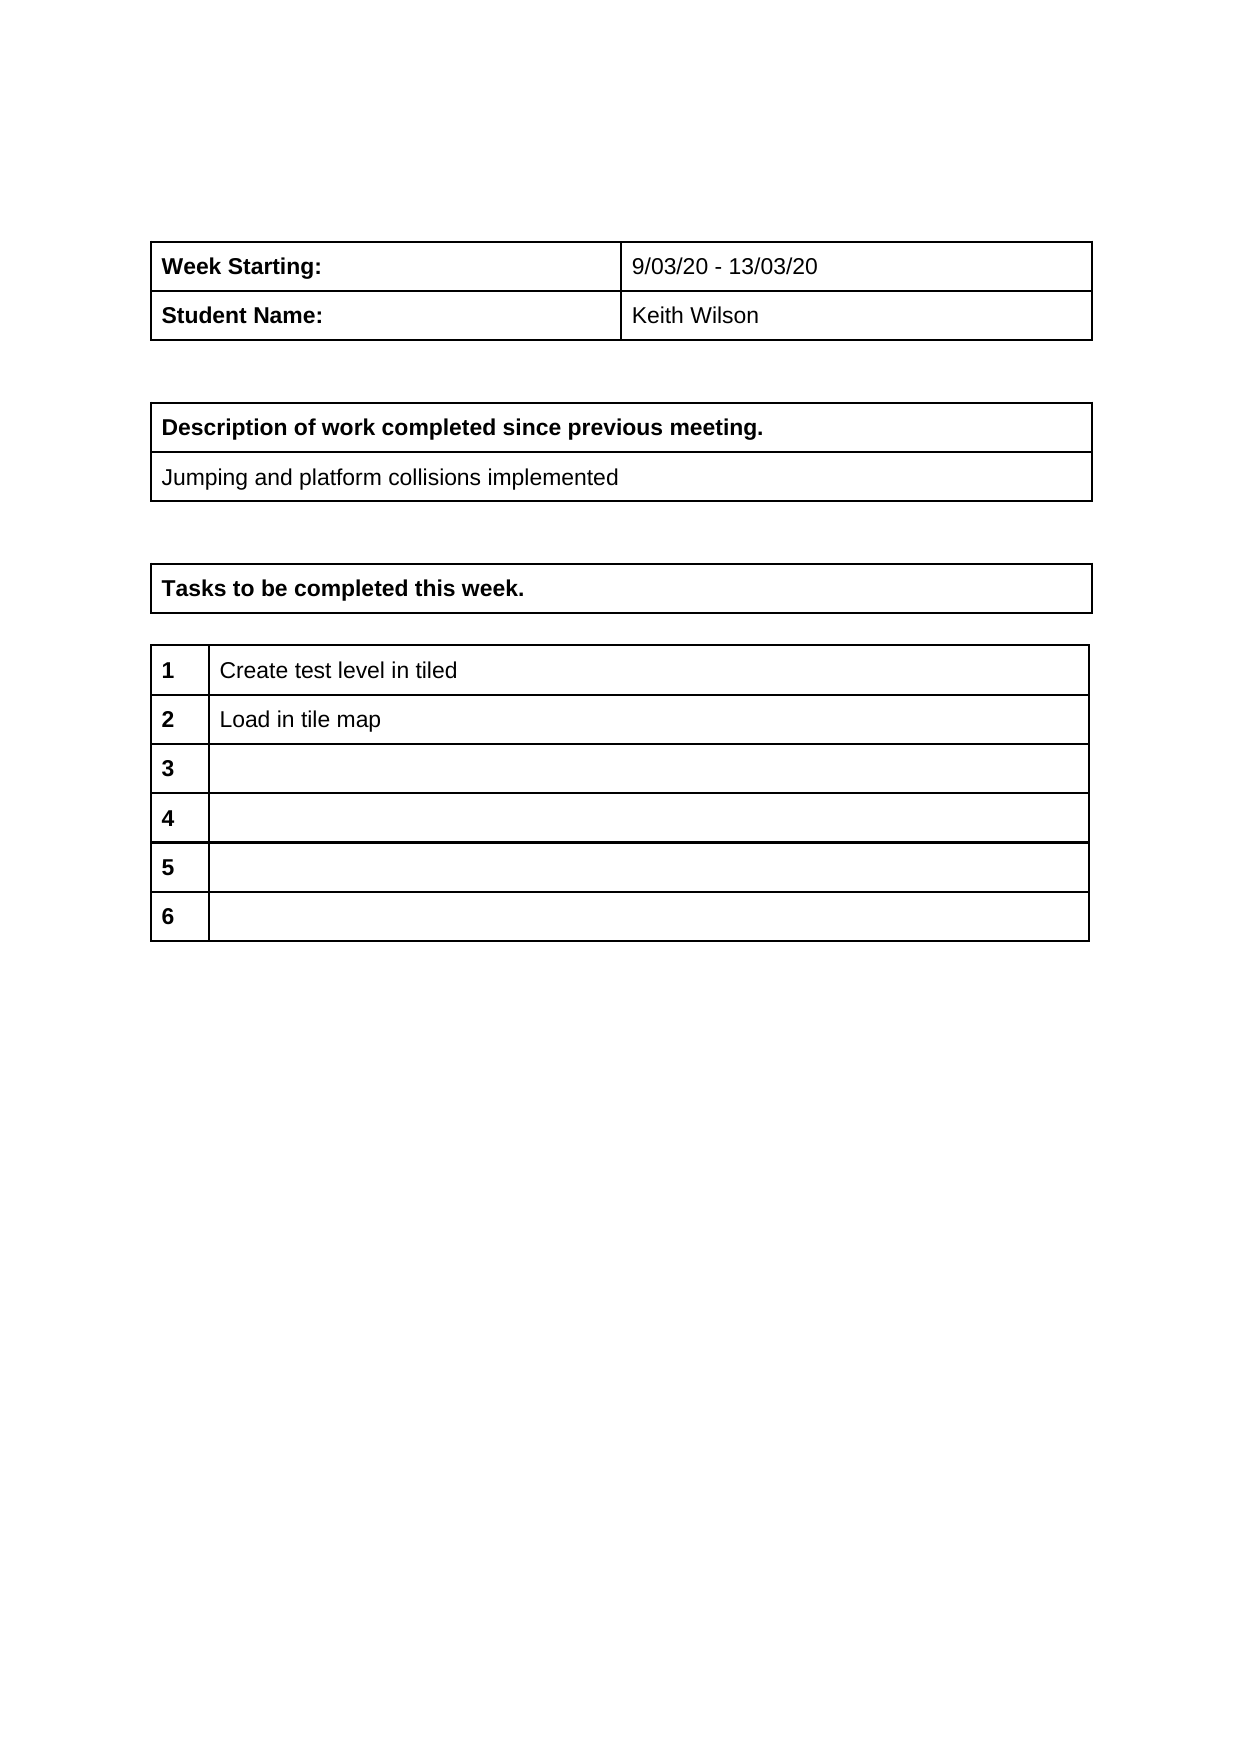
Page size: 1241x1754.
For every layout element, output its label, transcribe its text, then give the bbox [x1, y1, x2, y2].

table_cell [210, 745, 1088, 792]
table_cell Jumping and platform collisions implemented [152, 453, 1091, 500]
table_header Week Starting: [152, 243, 620, 290]
table_cell 5 [152, 844, 208, 891]
table_cell [210, 844, 1088, 891]
table_cell 6 [152, 893, 208, 940]
table_cell Student Name: [152, 292, 620, 339]
table_cell 4 [152, 794, 208, 841]
table_header Tasks to be completed this week. [152, 565, 1091, 612]
table_cell Keith Wilson [622, 292, 1091, 339]
table_header Description of work completed since previous meeting. [152, 404, 1091, 451]
table_cell 2 [152, 696, 208, 743]
table_header Create test level in tiled [210, 646, 1088, 693]
table_cell Load in tile map [210, 696, 1088, 743]
table_header 9/03/20 - 13/03/20 [622, 243, 1091, 290]
table_cell [210, 893, 1088, 940]
table_cell 3 [152, 745, 208, 792]
table_header 1 [152, 646, 208, 693]
table_cell [210, 794, 1088, 841]
